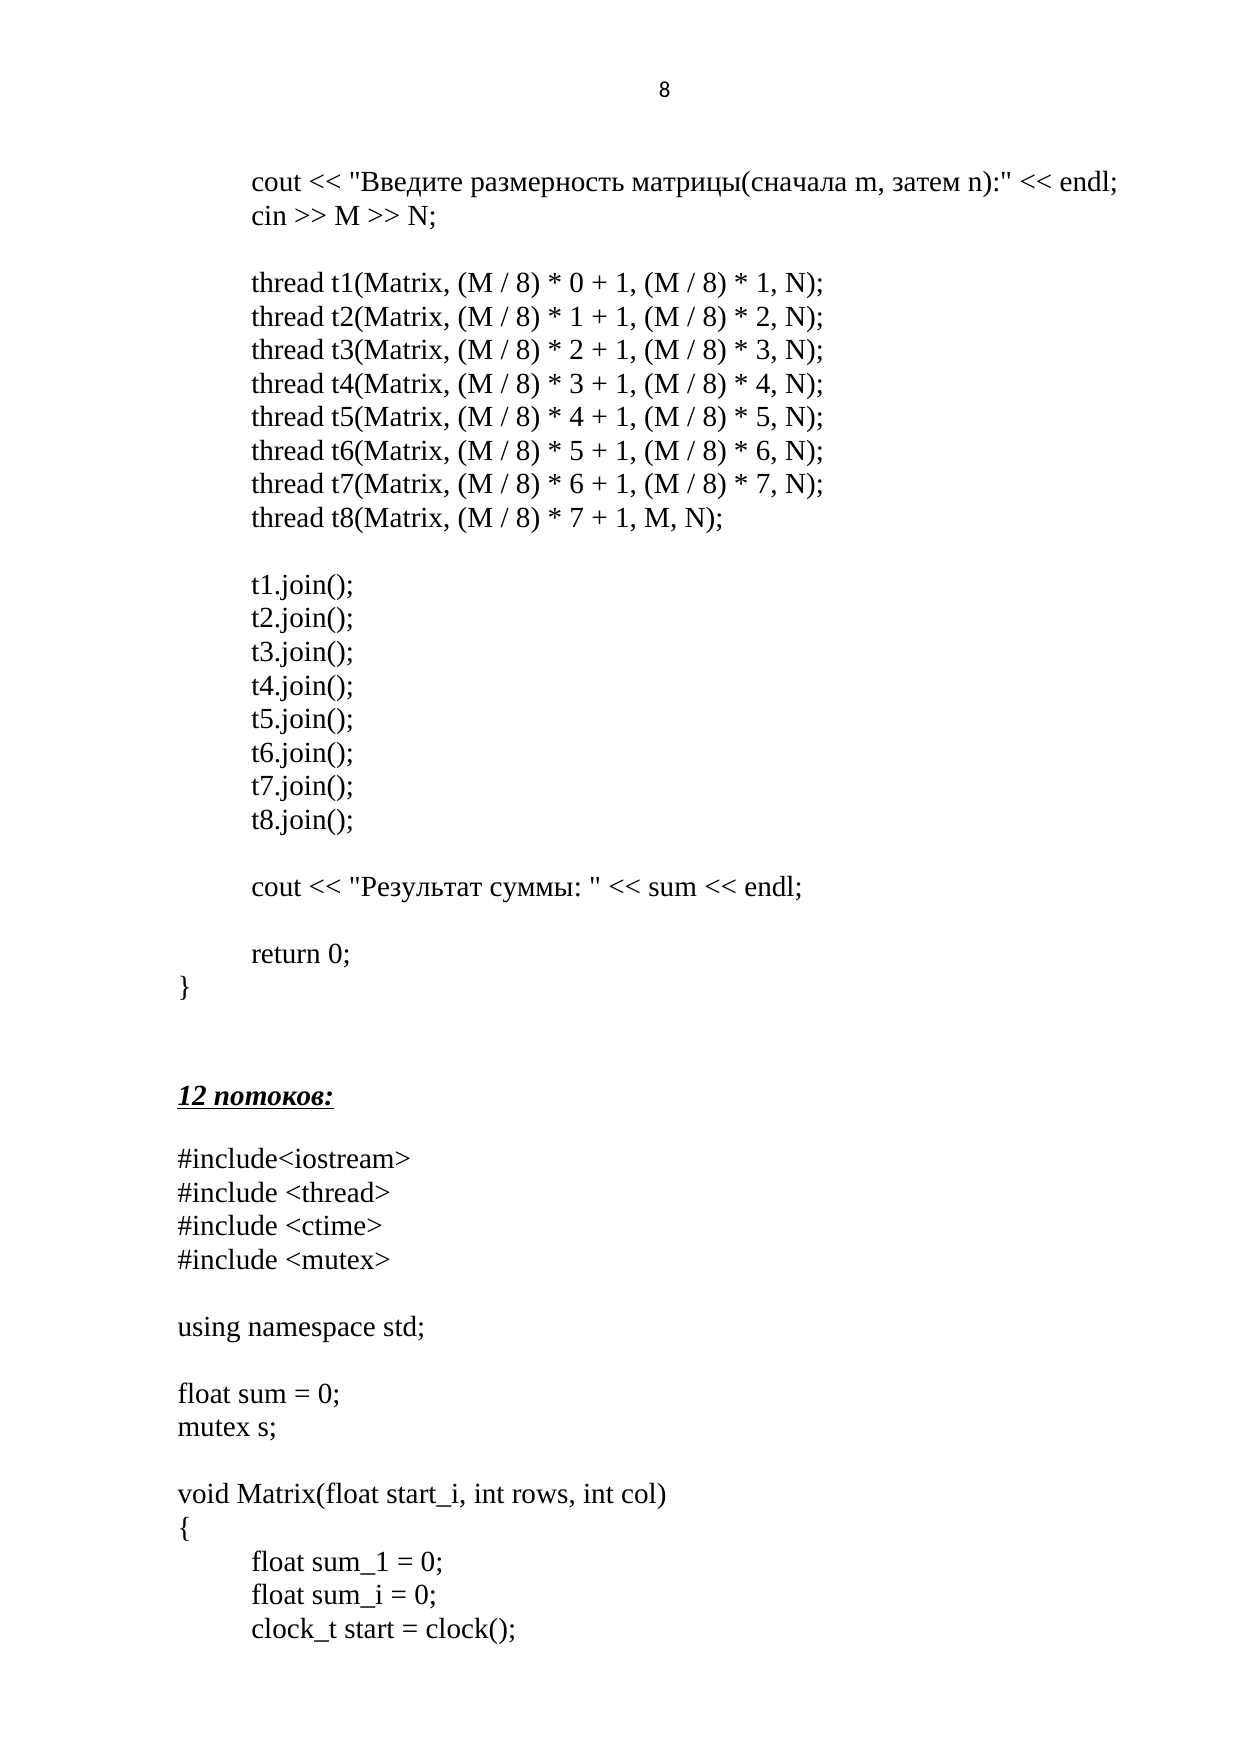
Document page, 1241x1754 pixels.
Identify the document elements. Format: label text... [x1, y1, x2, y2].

text #include <ctime> [177, 1208, 1152, 1242]
text t8.join(); [177, 802, 1152, 835]
text cout << "Введите размерность матрицы(сначала m, затем n):" << endl; [177, 164, 1152, 198]
text thread t5(Matrix, (M / 8) * 4 + 1, (M / 8) * 5, N); [177, 399, 1152, 433]
text t2.join(); [177, 601, 1152, 634]
text t1.join(); [177, 567, 1152, 601]
text thread t8(Matrix, (M / 8) * 7 + 1, M, N); [177, 500, 1152, 533]
text thread t3(Matrix, (M / 8) * 2 + 1, (M / 8) * 3, N); [177, 332, 1152, 366]
text clock_t start = clock(); [177, 1611, 1152, 1644]
text t6.join(); [177, 735, 1152, 768]
text t7.join(); [177, 768, 1152, 802]
text cout << "Результат cуммы: " << sum << endl; [177, 869, 1152, 902]
text using namespace std; [177, 1309, 1152, 1342]
text thread t4(Matrix, (M / 8) * 3 + 1, (M / 8) * 4, N); [177, 366, 1152, 399]
text thread t1(Matrix, (M / 8) * 0 + 1, (M / 8) * 1, N); [177, 265, 1152, 299]
text return 0; [177, 936, 1152, 969]
text t4.join(); [177, 668, 1152, 701]
text float sum_1 = 0; [177, 1544, 1152, 1577]
text #include <thread> [177, 1175, 1152, 1208]
text } [177, 969, 1152, 1003]
text thread t7(Matrix, (M / 8) * 6 + 1, (M / 8) * 7, N); [177, 466, 1152, 500]
text { [177, 1510, 1152, 1544]
text t5.join(); [177, 701, 1152, 735]
text float sum = 0; [177, 1376, 1152, 1409]
text 12 потоков: [177, 1078, 1152, 1112]
text mutex s; [177, 1409, 1152, 1443]
text thread t6(Matrix, (M / 8) * 5 + 1, (M / 8) * 6, N); [177, 433, 1152, 466]
text #include <mutex> [177, 1242, 1152, 1275]
text t3.join(); [177, 634, 1152, 668]
text void Matrix(float start_i, int rows, int col) [177, 1477, 1152, 1510]
text #include<iostream> [177, 1141, 1152, 1175]
text thread t2(Matrix, (M / 8) * 1 + 1, (M / 8) * 2, N); [177, 299, 1152, 332]
text float sum_i = 0; [177, 1577, 1152, 1611]
text cin >> M >> N; [177, 198, 1152, 232]
